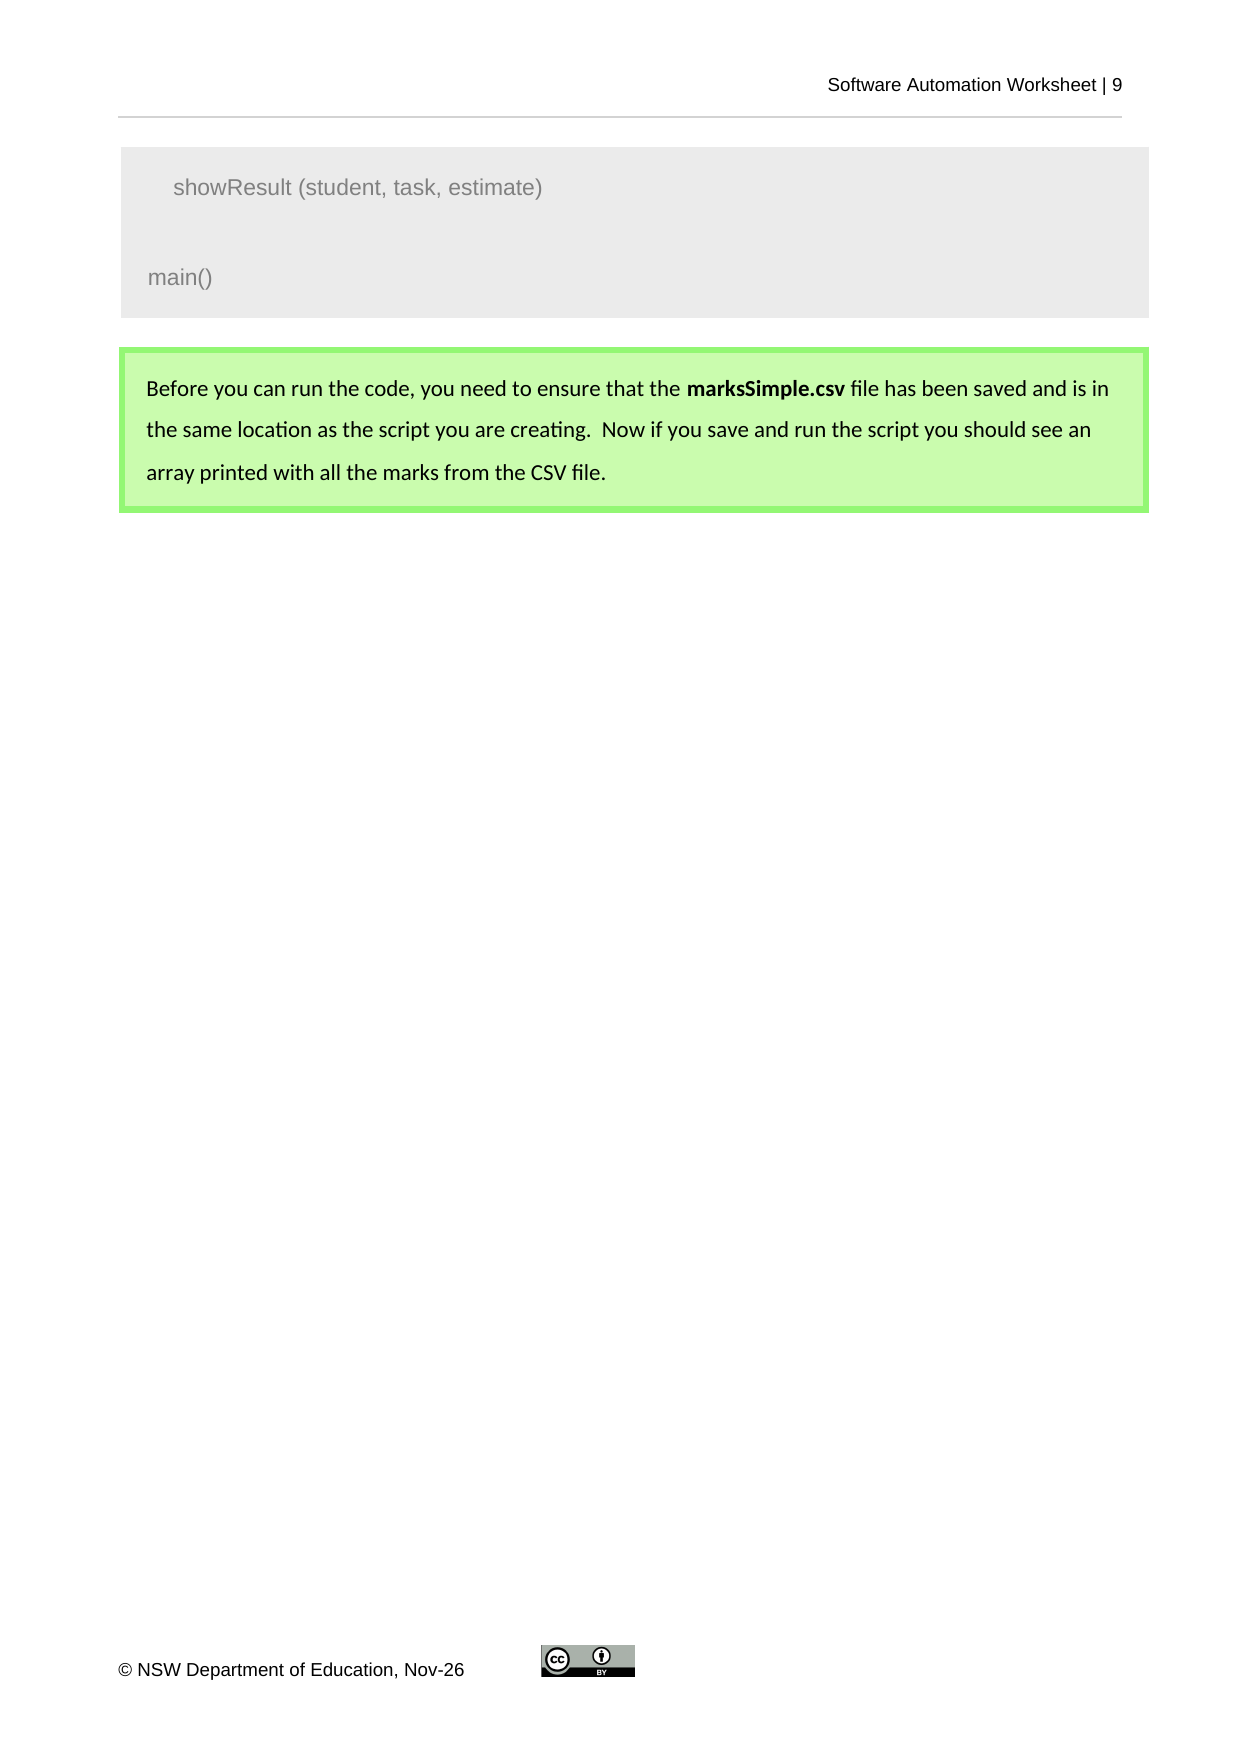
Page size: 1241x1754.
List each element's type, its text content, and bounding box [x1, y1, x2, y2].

text Before you can run the code, you need to ensure that the marksSimple.csv file has been saved and is in the same location as the script you are creating. Now if you save and run the script you should see an array printed with all the marks from the CSV file. [125, 353, 1143, 506]
picture [541, 1645, 635, 1677]
text showResult (student, task, estimate) main() [127, 153, 1143, 311]
